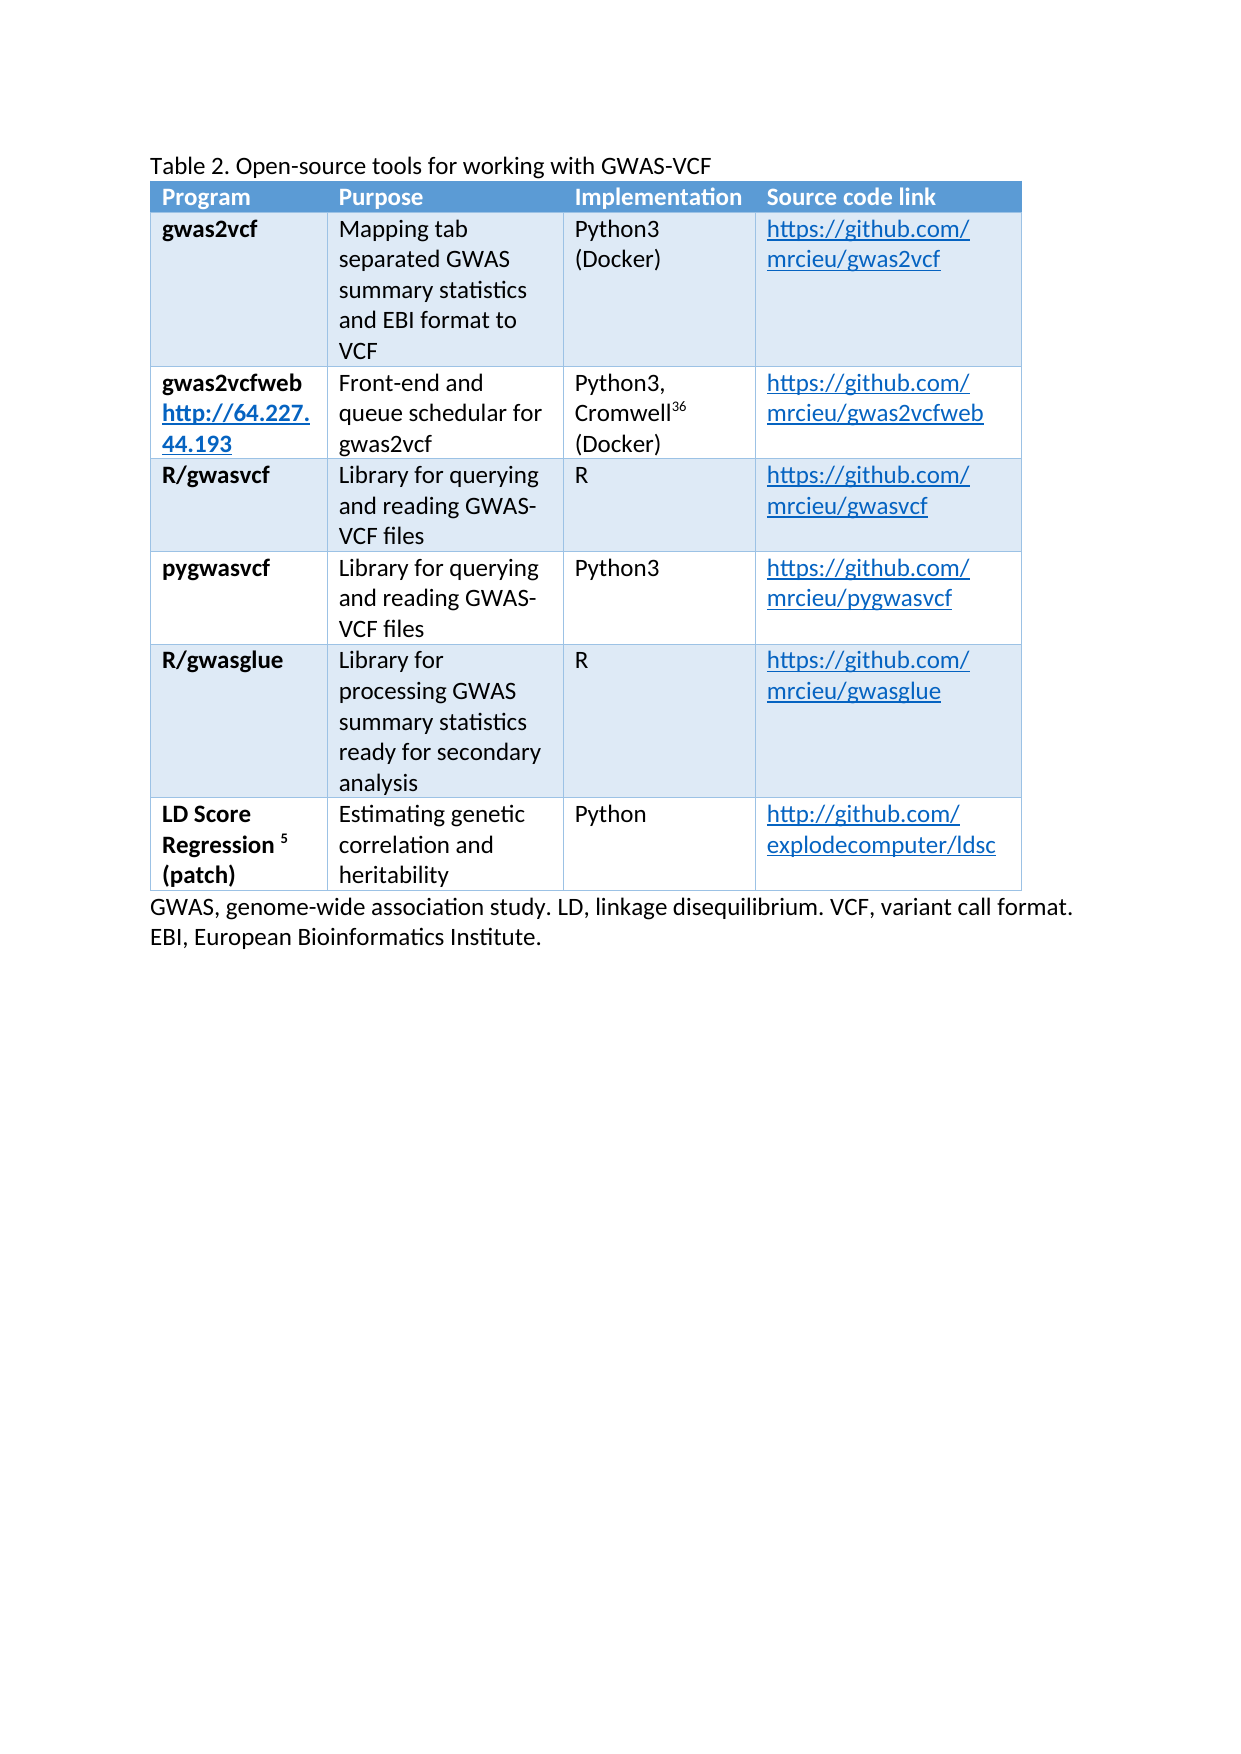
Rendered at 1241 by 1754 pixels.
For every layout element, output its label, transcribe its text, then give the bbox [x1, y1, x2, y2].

table_header Purpose [328, 182, 563, 212]
table_cell Mapping tab separated GWAS summary statistics and EBI format to VCF [328, 213, 563, 366]
table_cell R [564, 645, 755, 797]
table_header Implementation [564, 182, 755, 212]
table_cell R/gwasvcf [151, 459, 327, 551]
table_cell Library for querying and reading GWAS-VCF files [328, 459, 563, 551]
table_cell R/gwasglue [151, 645, 327, 797]
text GWAS, genome-wide association study. LD, linkage disequilibrium. VCF, variant call format. EBI, European Bioinformatics Institute. [150, 891, 1090, 952]
table_cell R [564, 459, 755, 551]
table_cell Python [564, 798, 755, 890]
table_cell Python3 [564, 552, 755, 643]
table_cell https://github.com/mrcieu/gwas2vcf [756, 213, 1021, 366]
table_cell LD Score Regression 5 (patch) [151, 798, 327, 890]
table_header Program [151, 182, 327, 212]
table_header Source code link [756, 182, 1021, 212]
table_cell https://github.com/mrcieu/gwasglue [756, 645, 1021, 797]
table_cell Library for processing GWAS summary statistics ready for secondary analysis [328, 645, 563, 797]
table_cell https://github.com/mrcieu/gwas2vcfweb [756, 367, 1021, 458]
table_cell Python3, Cromwell36 (Docker) [564, 367, 755, 458]
table_cell http://github.com/explodecomputer/ldsc [756, 798, 1021, 890]
text Table 2. Open-source tools for working with GWAS-VCF [150, 150, 1090, 181]
table_cell Estimating genetic correlation and heritability [328, 798, 563, 890]
table_cell gwas2vcfweb http://64.227.44.193 [151, 367, 327, 458]
table_cell Python3 (Docker) [564, 213, 755, 366]
table_cell pygwasvcf [151, 552, 327, 643]
table_cell gwas2vcf [151, 213, 327, 366]
table_cell Front-end and queue schedular for gwas2vcf [328, 367, 563, 458]
table_cell https://github.com/mrcieu/gwasvcf [756, 459, 1021, 551]
table_cell https://github.com/mrcieu/pygwasvcf [756, 552, 1021, 643]
table_cell Library for querying and reading GWAS-VCF files [328, 552, 563, 643]
